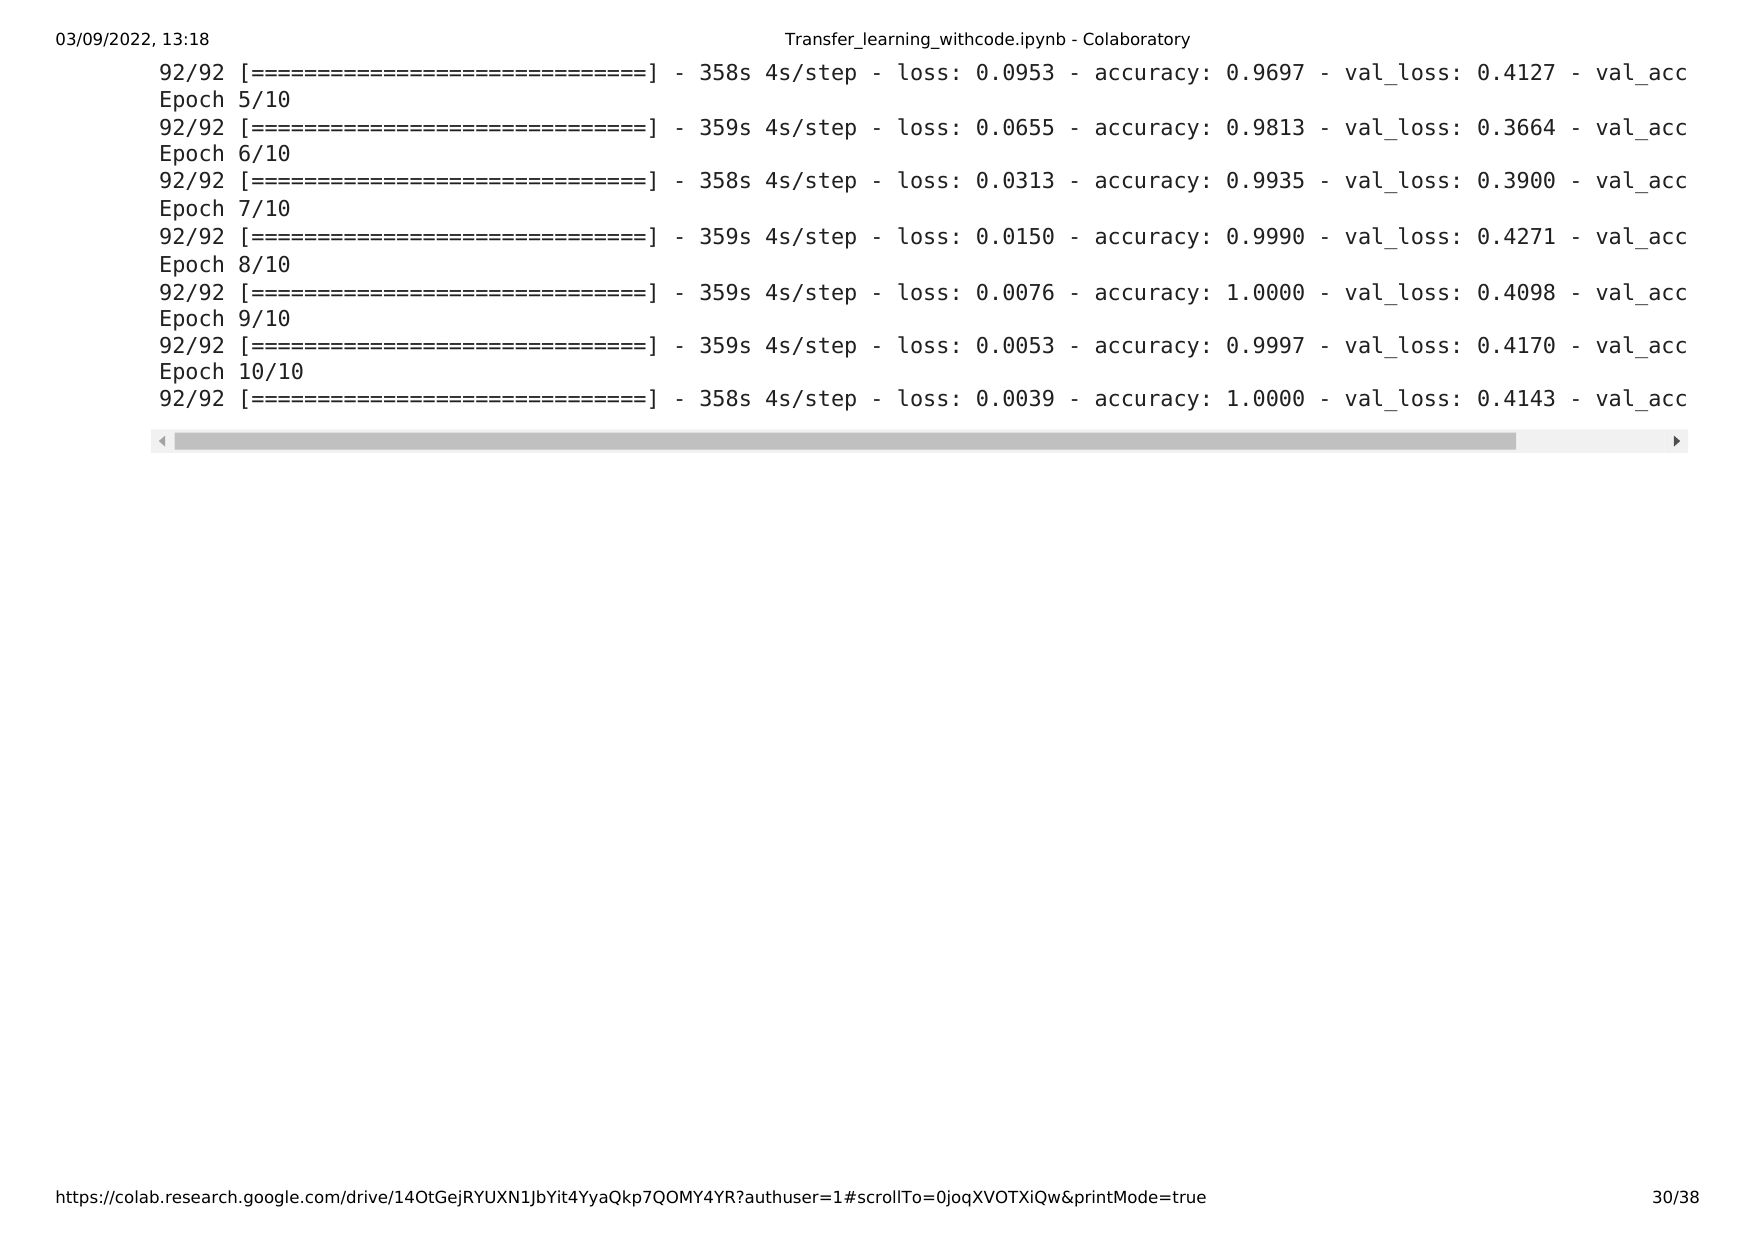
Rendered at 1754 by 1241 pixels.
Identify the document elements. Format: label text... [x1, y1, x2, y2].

text 92/92 [==============================] - 358s 4s/step - loss: 0.0039 - accuracy: 1.0000 - val_loss: 0.4143 - val_acc [159, 386, 1702, 411]
text 92/92 [==============================] - 359s 4s/step - loss: 0.0150 - accuracy: 0.9990 - val_loss: 0.4271 - val_acc Epoch 8/10 [159, 224, 1701, 277]
text https://colab.research.google.com/drive/14OtGejRYUXN1JbYit4YyaQkp7QOMY4YR?authuser=1#scrollTo=0joqXVOTXiQw&printMode=true 30/38 [55, 1188, 1702, 1207]
text 92/92 [==============================] - 359s 4s/step - loss: 0.0655 - accuracy: 0.9813 - val_loss: 0.3664 - val_acc Epoch 6/10 [159, 115, 1701, 167]
text 92/92 [==============================] - 359s 4s/step - loss: 0.0053 - accuracy: 0.9997 - val_loss: 0.4170 - val_acc Epoch 10/10 [159, 333, 1701, 385]
text 03/09/2022, 13:18 Transfer_learning_withcode.ipynb - Colaboratory [55, 30, 1702, 50]
text 92/92 [==============================] - 358s 4s/step - loss: 0.0953 - accuracy: 0.9697 - val_loss: 0.4127 - val_acc Epoch 5/10 [159, 60, 1701, 112]
text 92/92 [==============================] - 359s 4s/step - loss: 0.0076 - accuracy: 1.0000 - val_loss: 0.4098 - val_acc Epoch 9/10 [159, 280, 1701, 332]
text 92/92 [==============================] - 358s 4s/step - loss: 0.0313 - accuracy: 0.9935 - val_loss: 0.3900 - val_acc Epoch 7/10 [159, 168, 1701, 221]
